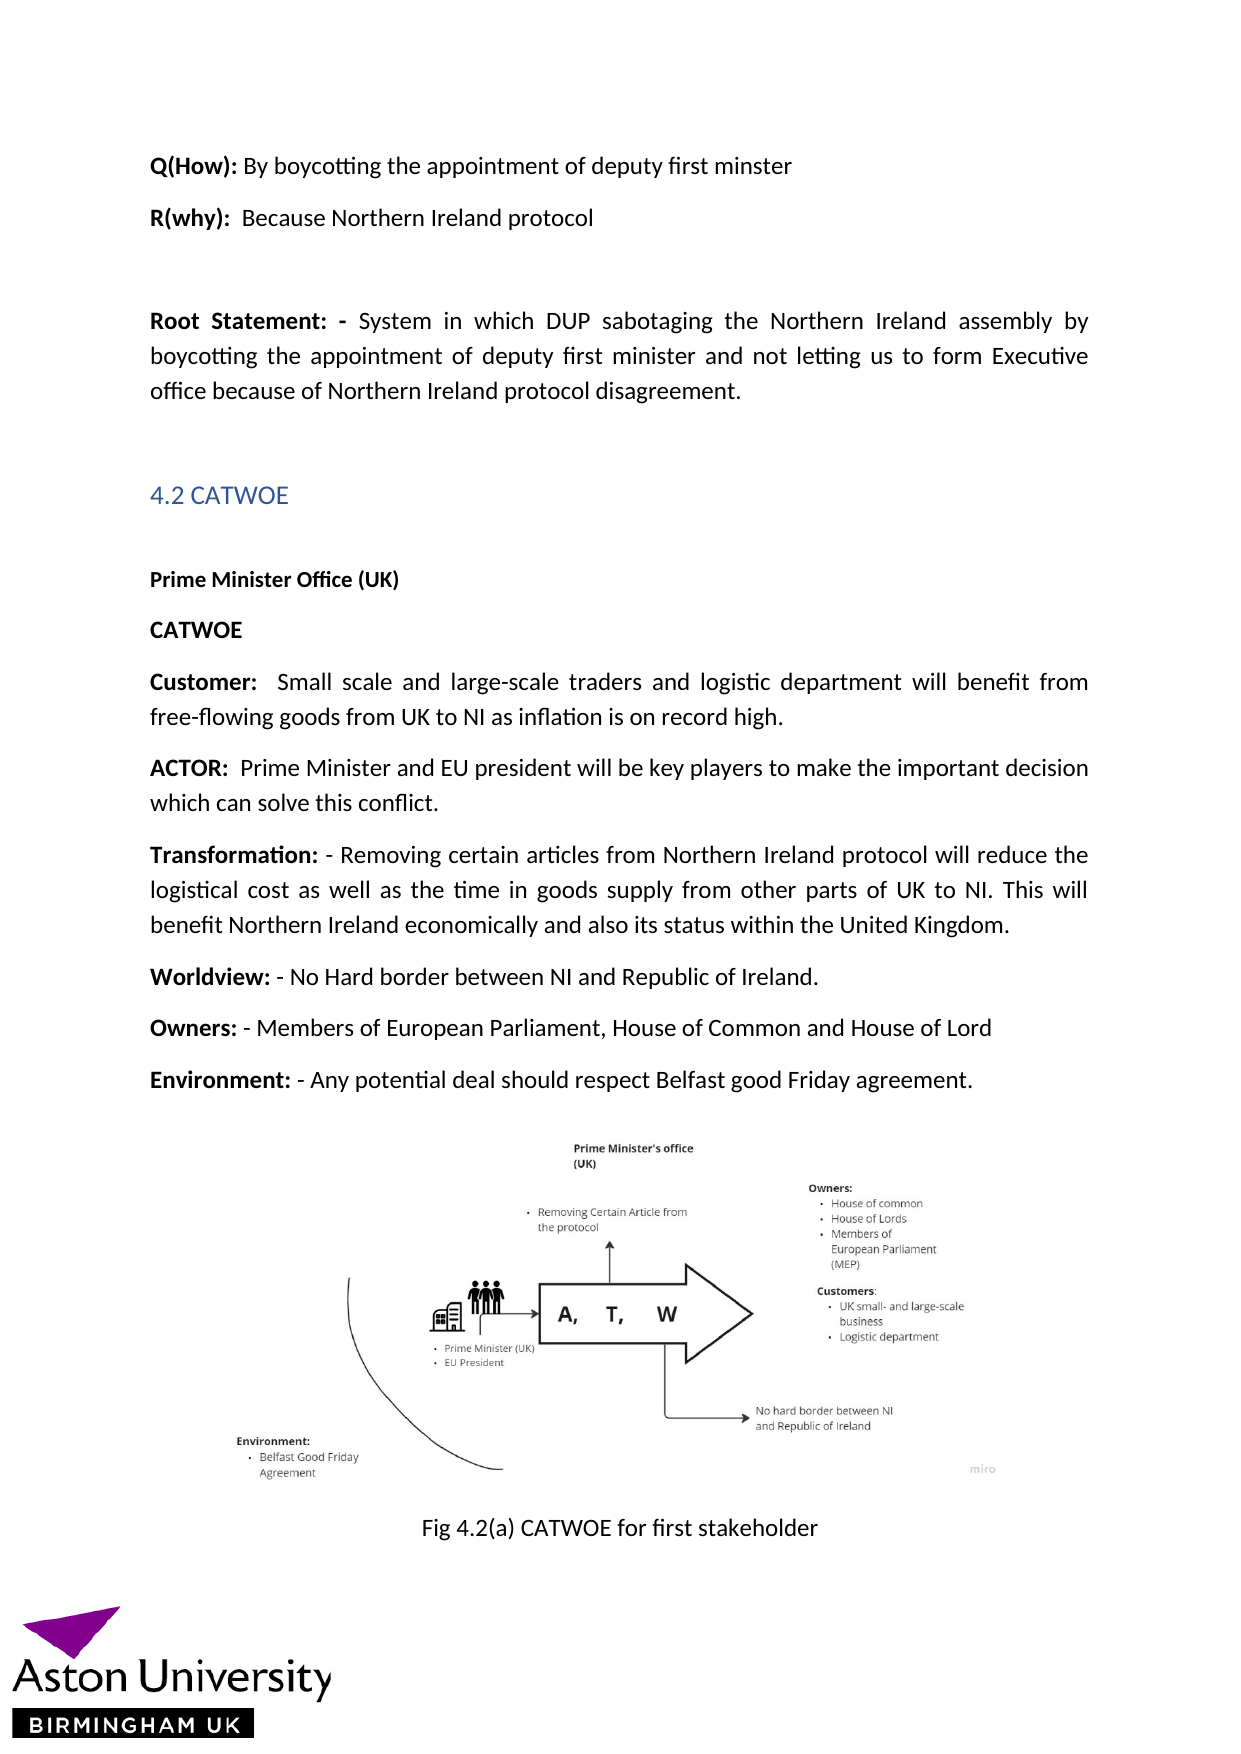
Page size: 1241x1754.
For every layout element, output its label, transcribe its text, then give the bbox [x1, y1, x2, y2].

text Fig 4.2(a) CATWOE for first stakeholder [150, 1512, 1090, 1542]
text Owners: - Members of European Parliament, House of Common and House of Lord [150, 1012, 1090, 1043]
text Transformation: - Removing certain articles from Northern Ireland protocol will reduce the logistical cost as well as the time in goods supply from other parts of UK to NI. This will benefit Northern Ireland economically and also its status within the United Kingdom. [150, 839, 1090, 939]
text CATWOE [150, 614, 1090, 644]
text Environment: - Any potential deal should respect Belfast good Friday agreement. [150, 1064, 1090, 1094]
text Customer: Small scale and large-scale traders and logistic department will benefit from free-flowing goods from UK to NI as inflation is on record high. [150, 666, 1090, 731]
picture [12, 1606, 331, 1738]
text Root Statement: - System in which DUP sabotaging the Northern Ireland assembly by boycotting the appointment of deputy first minister and not letting us to form Executive office because of Northern Ireland protocol disagreement. [150, 305, 1090, 406]
text R(why): Because Northern Ireland protocol [150, 202, 1090, 232]
text ACTOR: Prime Minister and EU president will be key players to make the important decision which can solve this conflict. [150, 752, 1090, 818]
subtitle 4.2 CATWOE [150, 478, 1090, 511]
text Worldview: - No Hard border between NI and Republic of Ireland. [150, 961, 1090, 991]
picture [227, 1115, 1013, 1491]
text Prime Minister Office (UK) [150, 565, 1090, 593]
text Q(How): By boycotting the appointment of deputy first minster [150, 150, 1090, 181]
